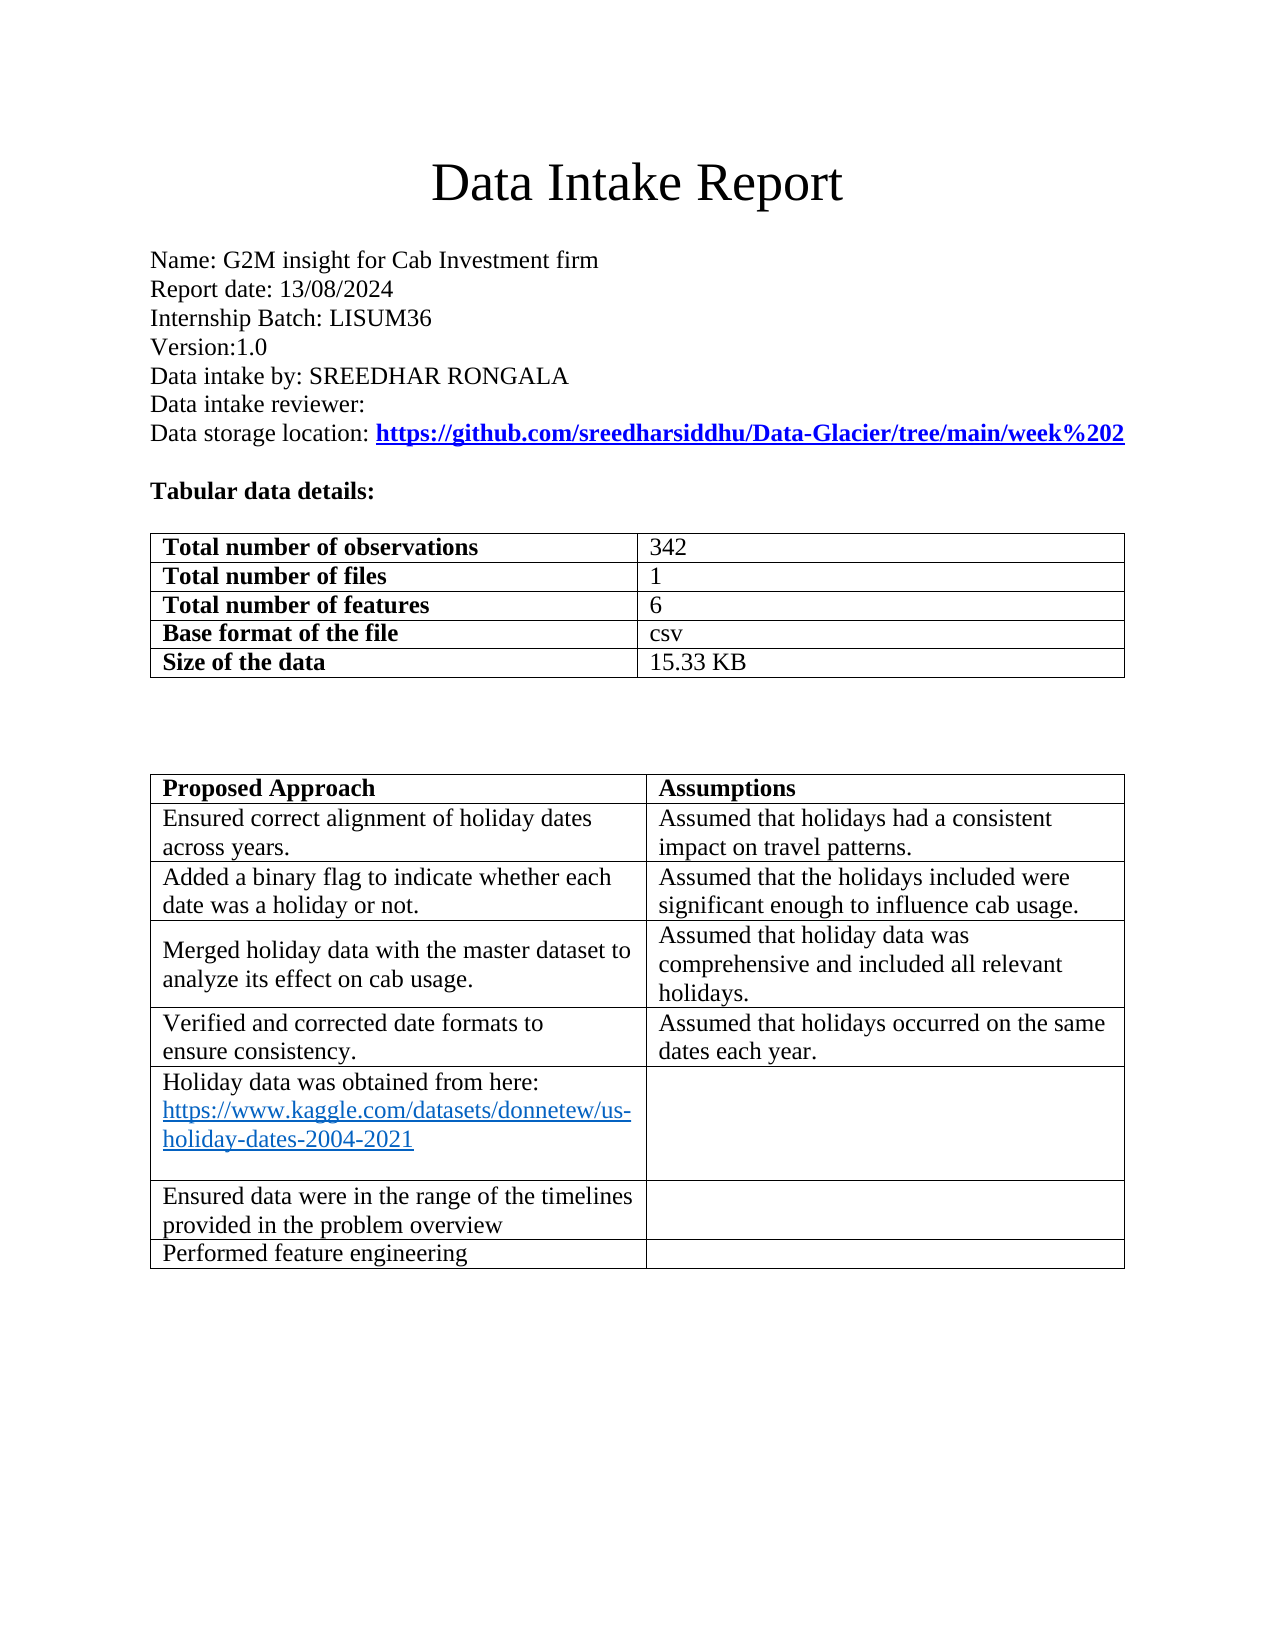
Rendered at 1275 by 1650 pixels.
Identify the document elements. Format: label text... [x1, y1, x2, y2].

table_cell Ensured data were in the range of the timelines provided in the problem overview [151, 1181, 646, 1239]
title Data Intake Report [429, 150, 846, 212]
table_cell Assumed that holidays had a consistent impact on travel patterns. [647, 804, 1124, 861]
table_header Assumptions [647, 775, 1124, 803]
table_cell Merged holiday data with the master dataset to analyze its effect on cab usage. [151, 921, 646, 1007]
table_cell [647, 1067, 1124, 1180]
table_cell Verified and corrected date formats to ensure consistency. [151, 1008, 646, 1066]
text Data intake reviewer: [150, 389, 587, 418]
table_cell Base format of the file [151, 621, 637, 648]
text Tabular data details: [150, 476, 1137, 504]
table_cell Total number of features [151, 592, 637, 619]
table_header Total number of observations [151, 534, 637, 562]
table_cell Assumed that the holidays included were significant enough to influence cab usage. [647, 862, 1124, 920]
table_cell Ensured correct alignment of holiday dates across years. [151, 804, 646, 861]
table_cell 6 [638, 592, 1124, 619]
text Data storage location: https://github.com/sreedharsiddhu/Data-Glacier/tree/main/week%202 [150, 418, 1137, 447]
table_header Proposed Approach [151, 775, 646, 803]
table_cell Performed feature engineering [151, 1240, 646, 1267]
table_cell 1 [638, 563, 1124, 591]
table_cell Total number of files [151, 563, 637, 591]
table_cell Size of the data [151, 649, 637, 677]
table_cell Holiday data was obtained from here: https://www.kaggle.com/datasets/donnetew/us- holiday-dates-2004-2021 [151, 1067, 646, 1180]
table_cell Assumed that holidays occurred on the same dates each year. [647, 1008, 1124, 1066]
text Name: G2M insight for Cab Investment firm Report date: 13/08/2024 [150, 246, 599, 303]
text Data intake by: SREEDHAR RONGALA [150, 361, 587, 389]
table_cell [647, 1181, 1124, 1239]
table_cell csv [638, 621, 1124, 648]
text Internship Batch: LISUM36 Version:1.0 [150, 303, 434, 361]
table_cell Added a binary flag to indicate whether each date was a holiday or not. [151, 862, 646, 920]
table_cell Assumed that holiday data was comprehensive and included all relevant holidays. [647, 921, 1124, 1007]
table_header 342 [638, 534, 1124, 562]
table_cell [647, 1240, 1124, 1267]
table_cell 15.33 KB [638, 649, 1124, 677]
